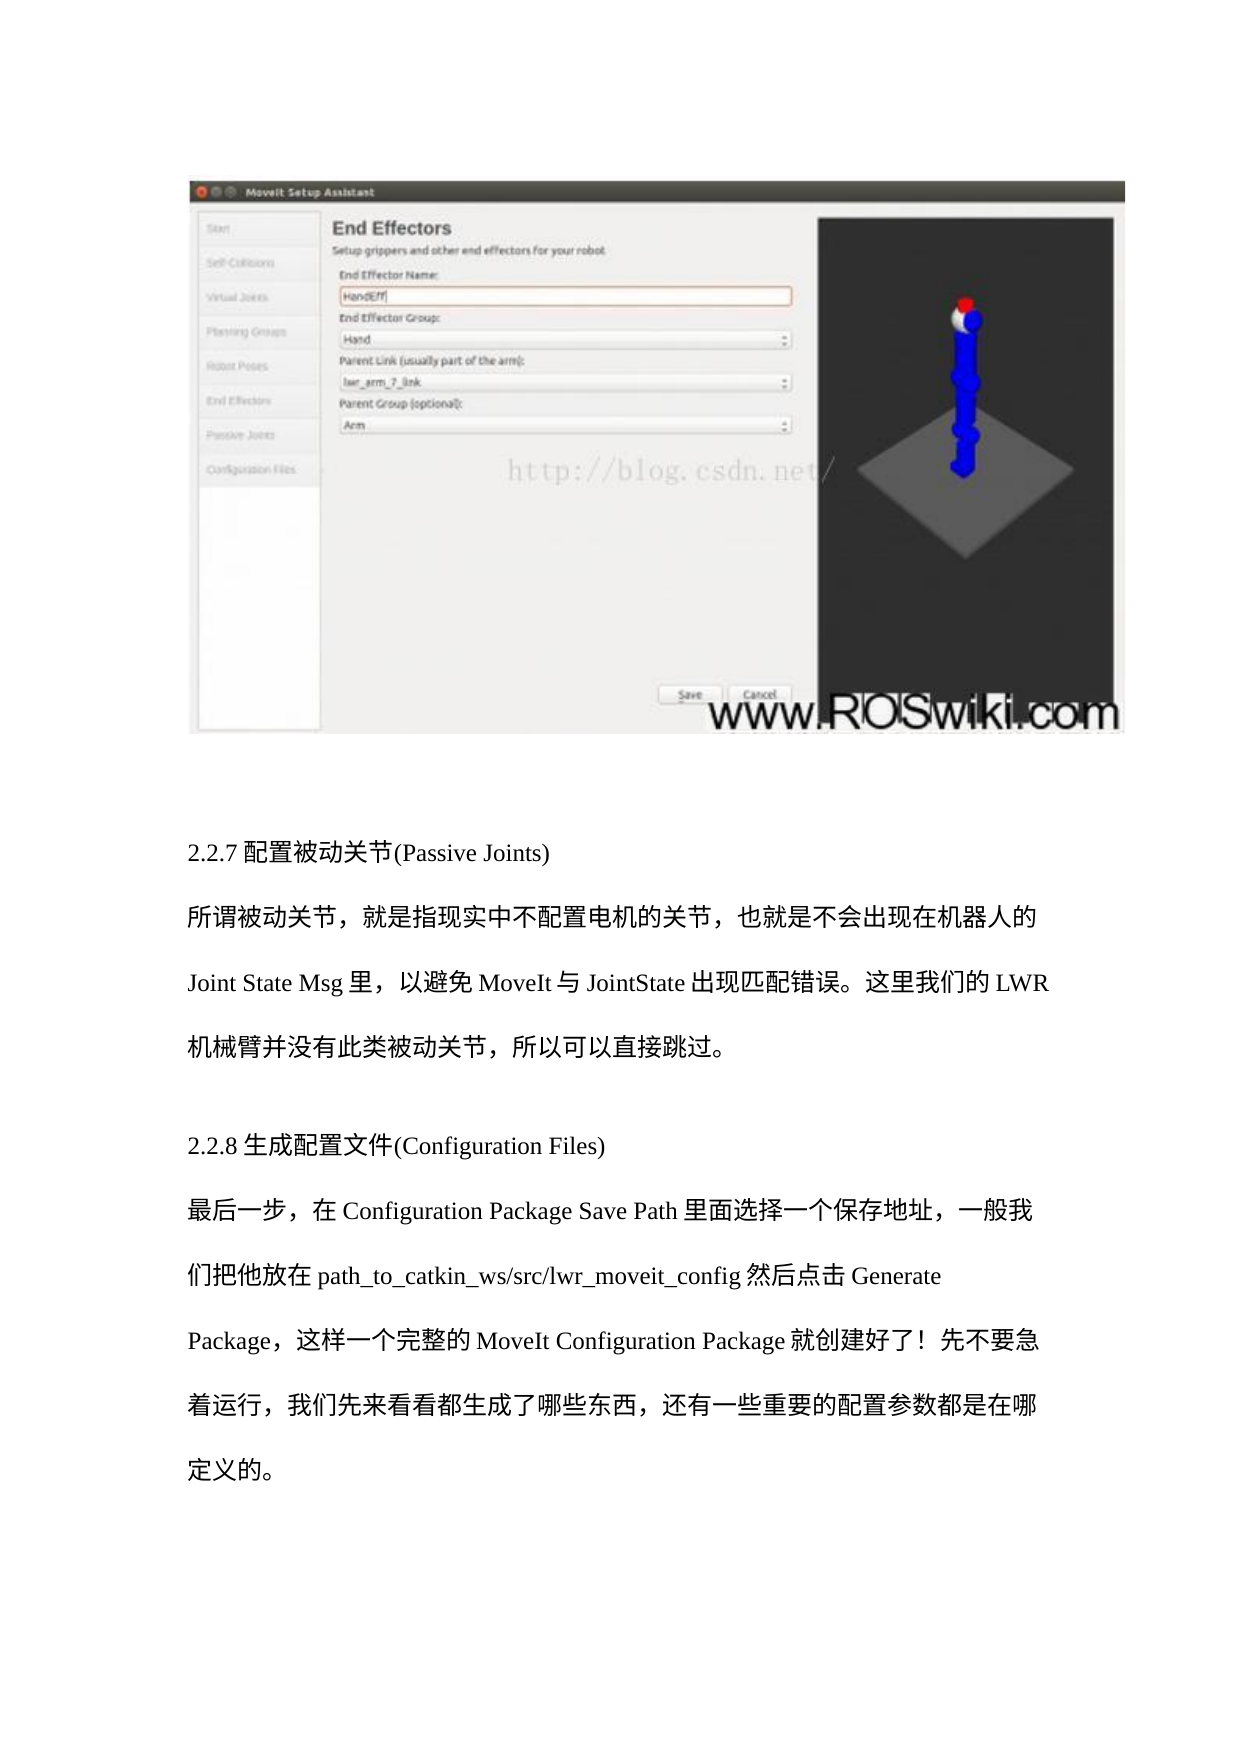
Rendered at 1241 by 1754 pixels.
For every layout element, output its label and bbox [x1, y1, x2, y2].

text [187, 786, 1053, 1501]
picture [187, 175, 1125, 734]
